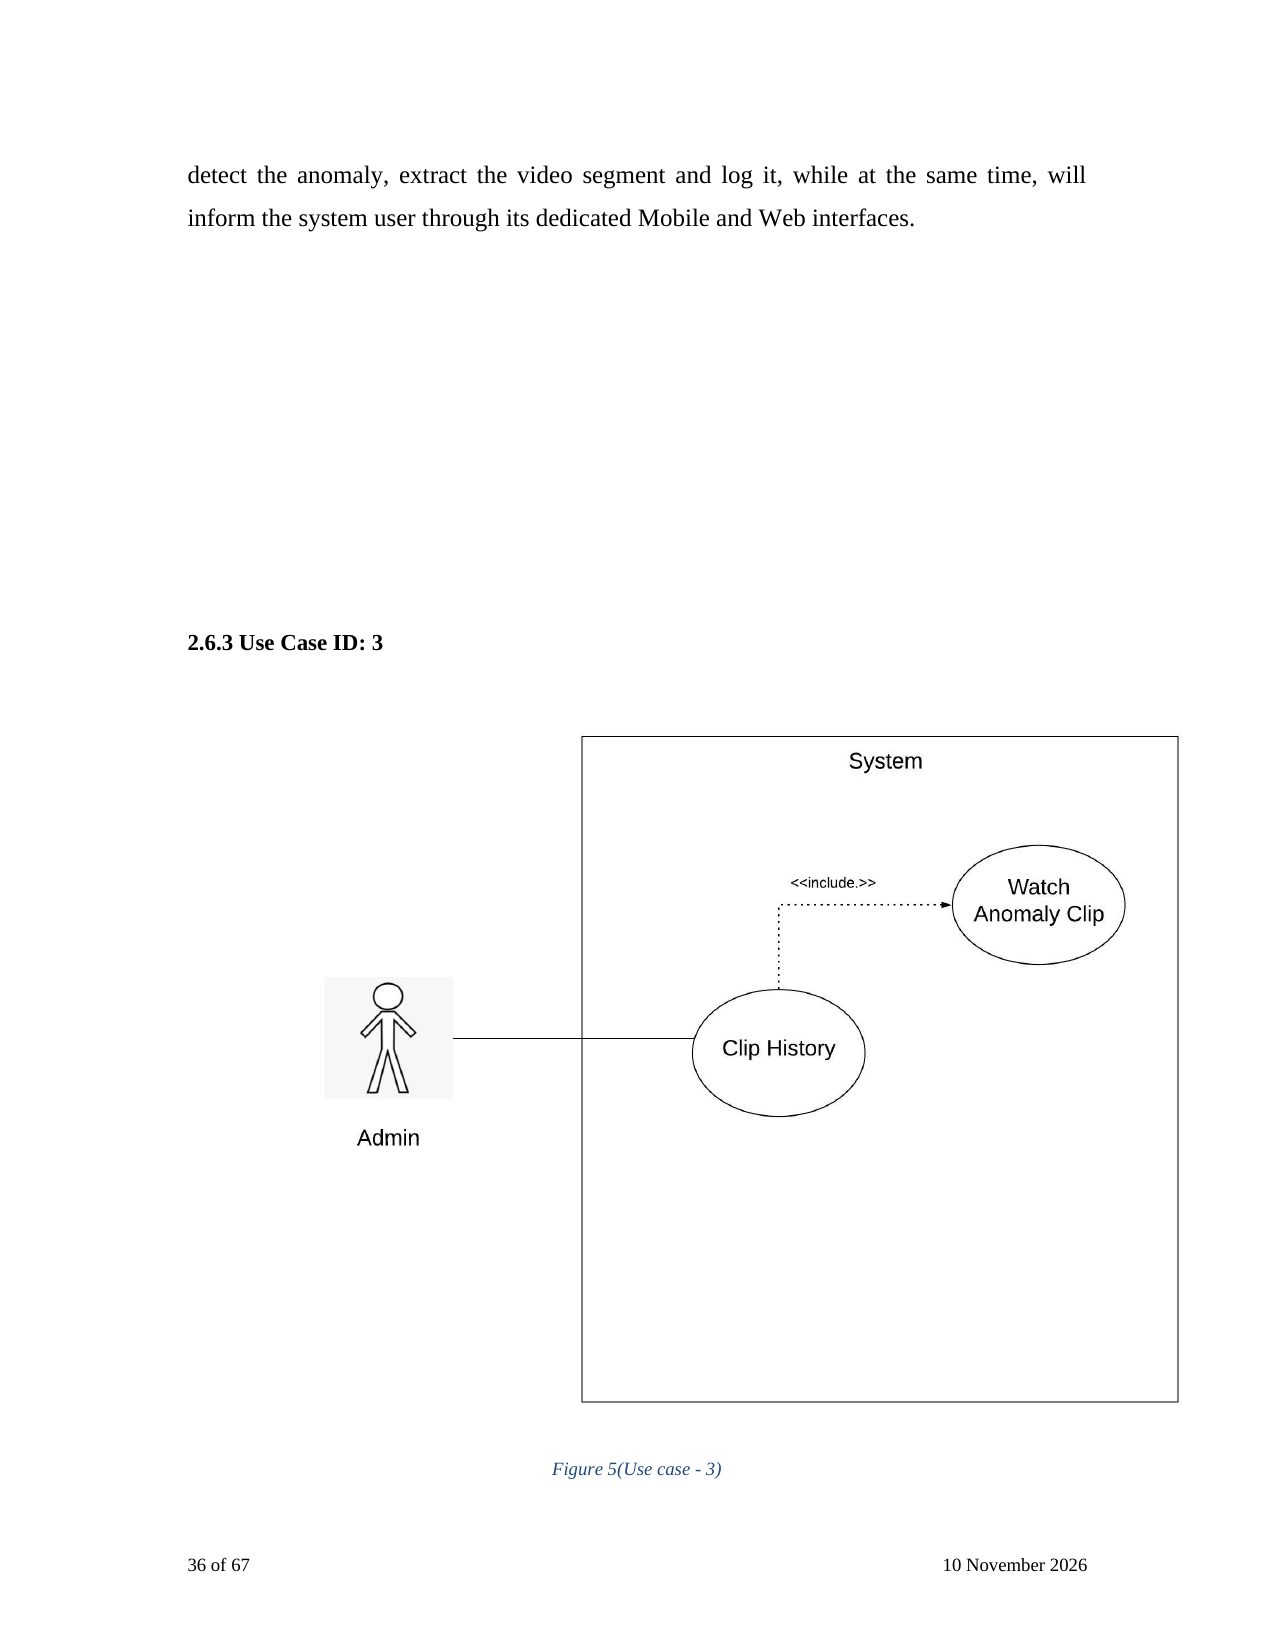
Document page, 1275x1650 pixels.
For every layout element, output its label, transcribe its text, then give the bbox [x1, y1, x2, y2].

subtitle 2.6.3 Use Case ID: 3 [187, 629, 1088, 656]
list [187, 160, 1088, 232]
picture [299, 714, 1200, 1424]
text Figure 5(Use case - 3) [187, 1457, 1088, 1479]
